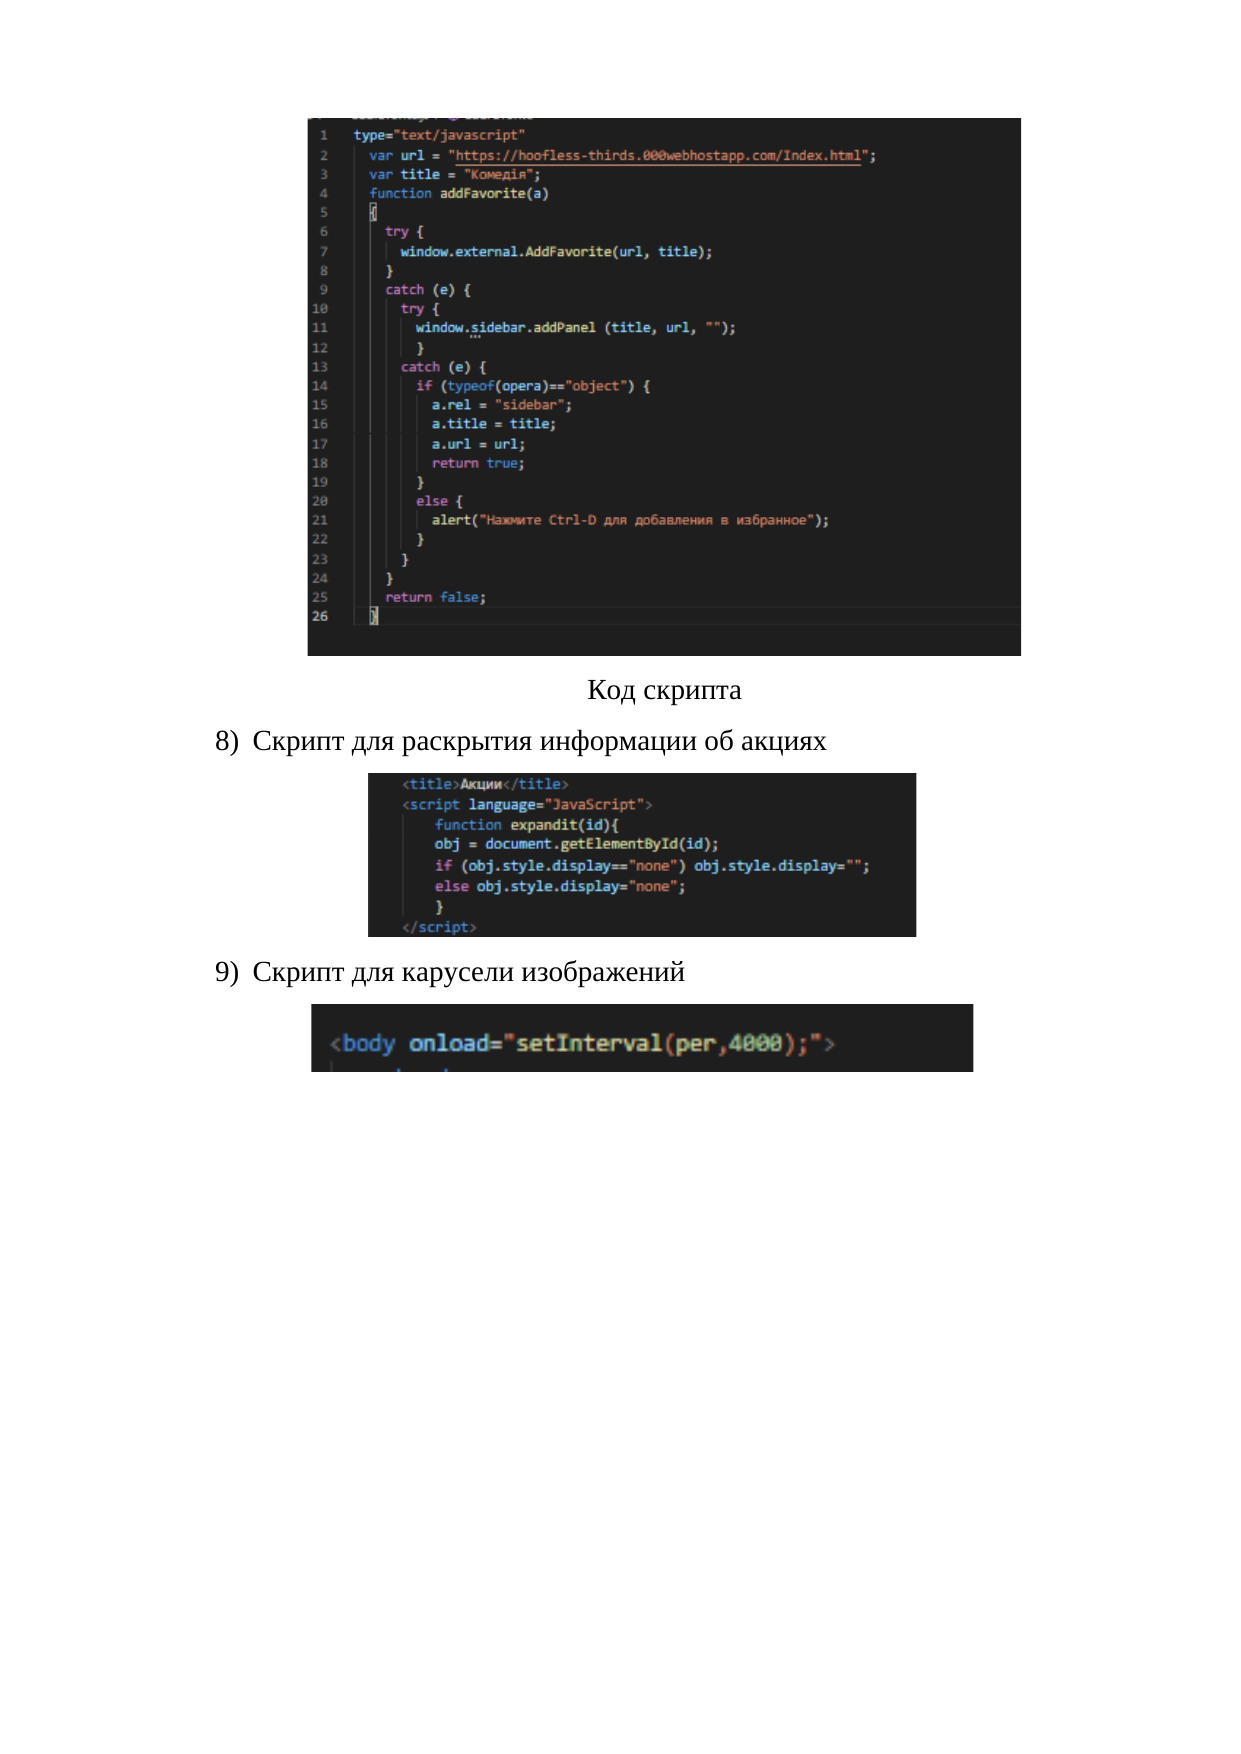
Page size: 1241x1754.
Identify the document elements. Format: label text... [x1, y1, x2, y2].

picture [311, 1004, 974, 1072]
picture [307, 118, 1022, 656]
list Скрипт для карусели изображений [215, 954, 1152, 987]
picture [368, 773, 917, 937]
list Скрипт для раскрытия информации об акциях [215, 723, 1152, 756]
text Код скрипта [177, 672, 1152, 706]
